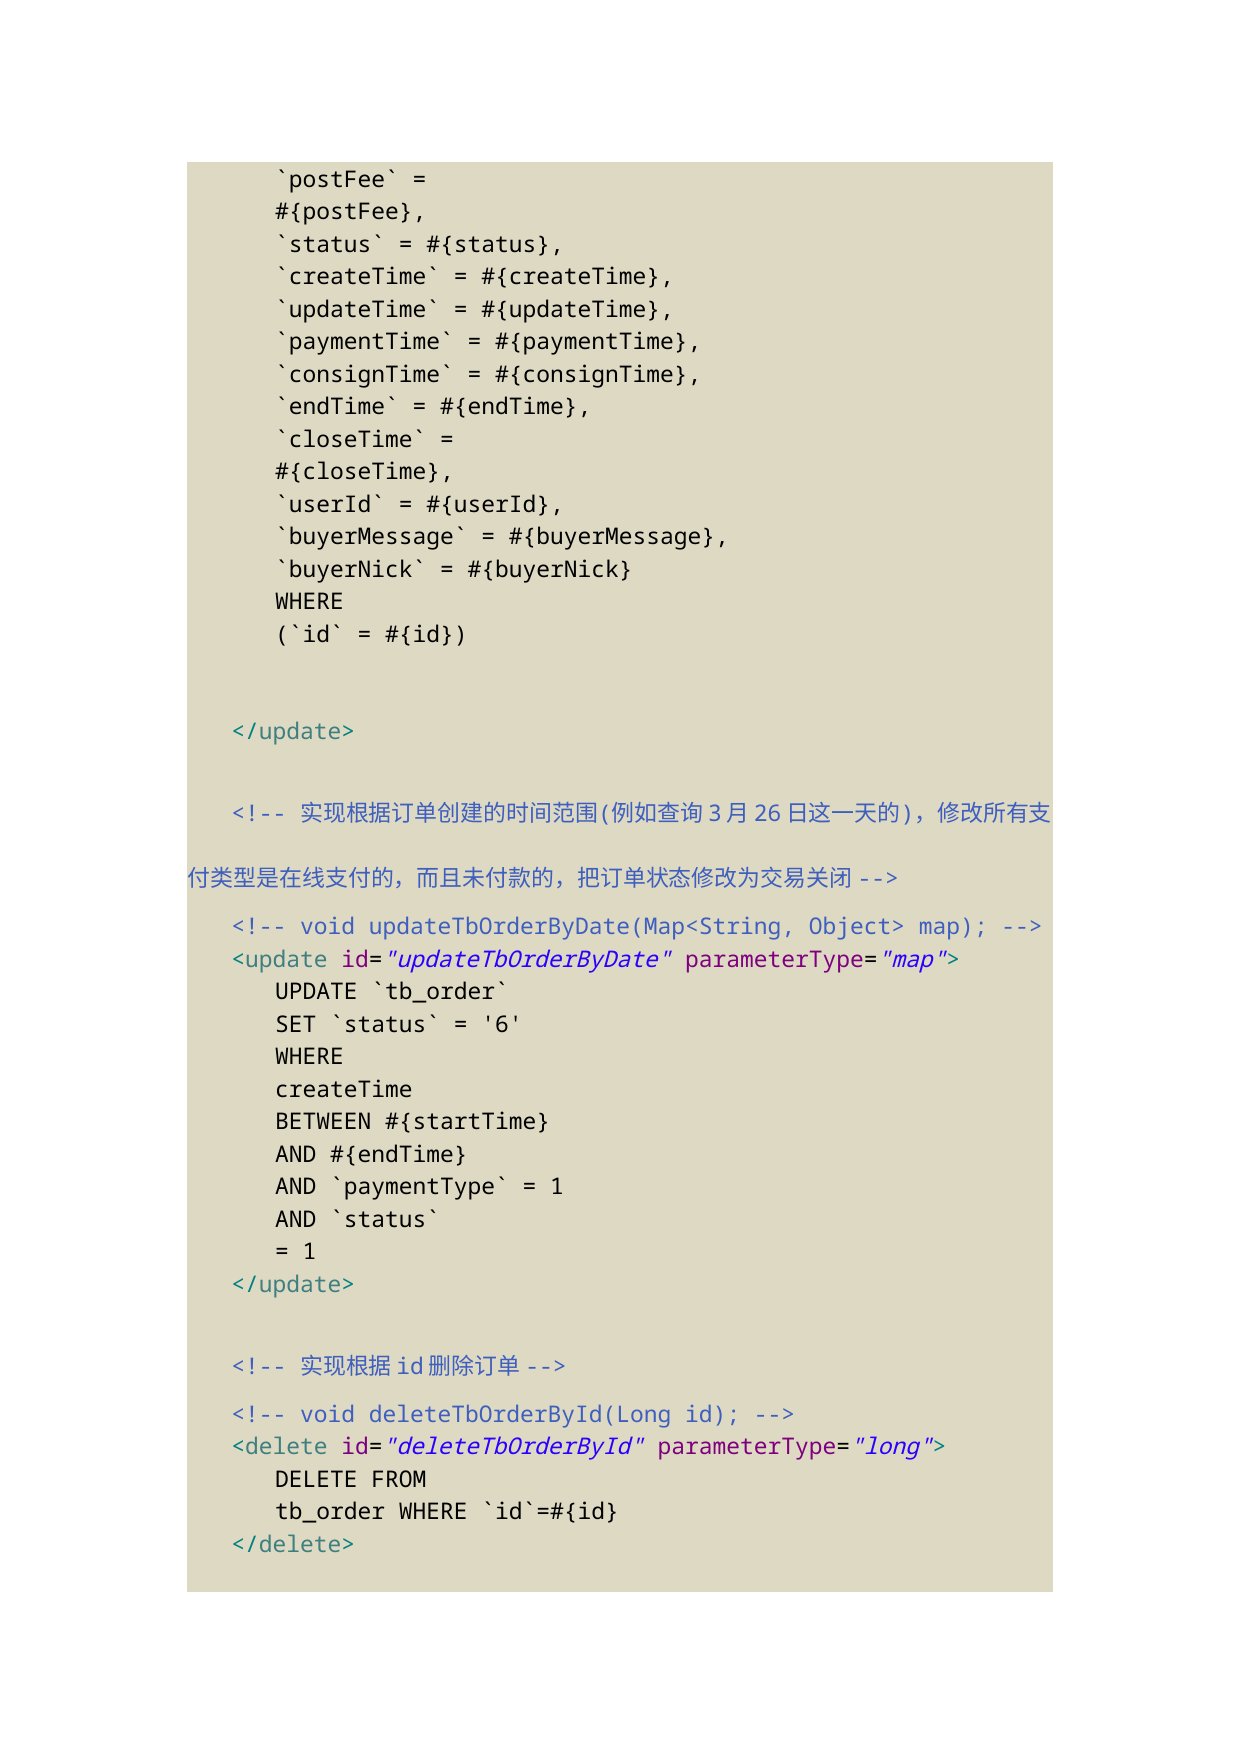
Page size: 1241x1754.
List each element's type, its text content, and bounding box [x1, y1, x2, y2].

text </update> [187, 1267, 1053, 1299]
text `closeTime` = [187, 422, 1053, 454]
text <!-- void deleteTbOrderById(Long id); --> [187, 1397, 1053, 1429]
text `consignTime` = #{consignTime}, [187, 357, 1053, 389]
text `userId` = #{userId}, [187, 487, 1053, 519]
text tb_order WHERE `id`=#{id} [187, 1494, 1053, 1527]
text (`id` = #{id}) [187, 617, 1053, 649]
text UPDATE `tb_order` [187, 974, 1053, 1007]
text <update id="updateTbOrderByDate" parameterType="map"> [187, 942, 1053, 974]
text `endTime` = #{endTime}, [187, 389, 1053, 422]
text BETWEEN #{startTime} [187, 1104, 1053, 1137]
text <!-- void updateTbOrderByDate(Map<String, Object> map); --> [187, 909, 1053, 942]
text DELETE FROM [187, 1462, 1053, 1494]
text createTime [187, 1072, 1053, 1104]
text SET `status` = '6' [187, 1007, 1053, 1039]
text `buyerNick` = #{buyerNick} [187, 552, 1053, 584]
text = 1 [187, 1234, 1053, 1267]
text </update> [187, 714, 1053, 747]
text `postFee` = [187, 162, 1053, 194]
text AND `paymentType` = 1 [187, 1169, 1053, 1202]
text `status` = #{status}, [187, 227, 1053, 259]
text #{closeTime}, [187, 454, 1053, 487]
text AND #{endTime} [187, 1137, 1053, 1169]
text </delete> [187, 1527, 1053, 1559]
text <!-- 实现根据id删除订单 --> [187, 1332, 1053, 1397]
text `createTime` = #{createTime}, [187, 259, 1053, 292]
text `paymentTime` = #{paymentTime}, [187, 324, 1053, 357]
text AND `status` [187, 1202, 1053, 1234]
text <delete id="deleteTbOrderById" parameterType="long"> [187, 1429, 1053, 1462]
text `updateTime` = #{updateTime}, [187, 292, 1053, 324]
text WHERE [187, 1039, 1053, 1072]
text <!-- 实现根据订单创建的时间范围(例如查询3月26日这一天的)，修改所有支付类型是在线支付的，而且未付款的，把订单状态修改为交易关闭 --> [187, 779, 1053, 909]
text `buyerMessage` = #{buyerMessage}, [187, 519, 1053, 552]
text #{postFee}, [187, 194, 1053, 227]
text WHERE [187, 584, 1053, 617]
